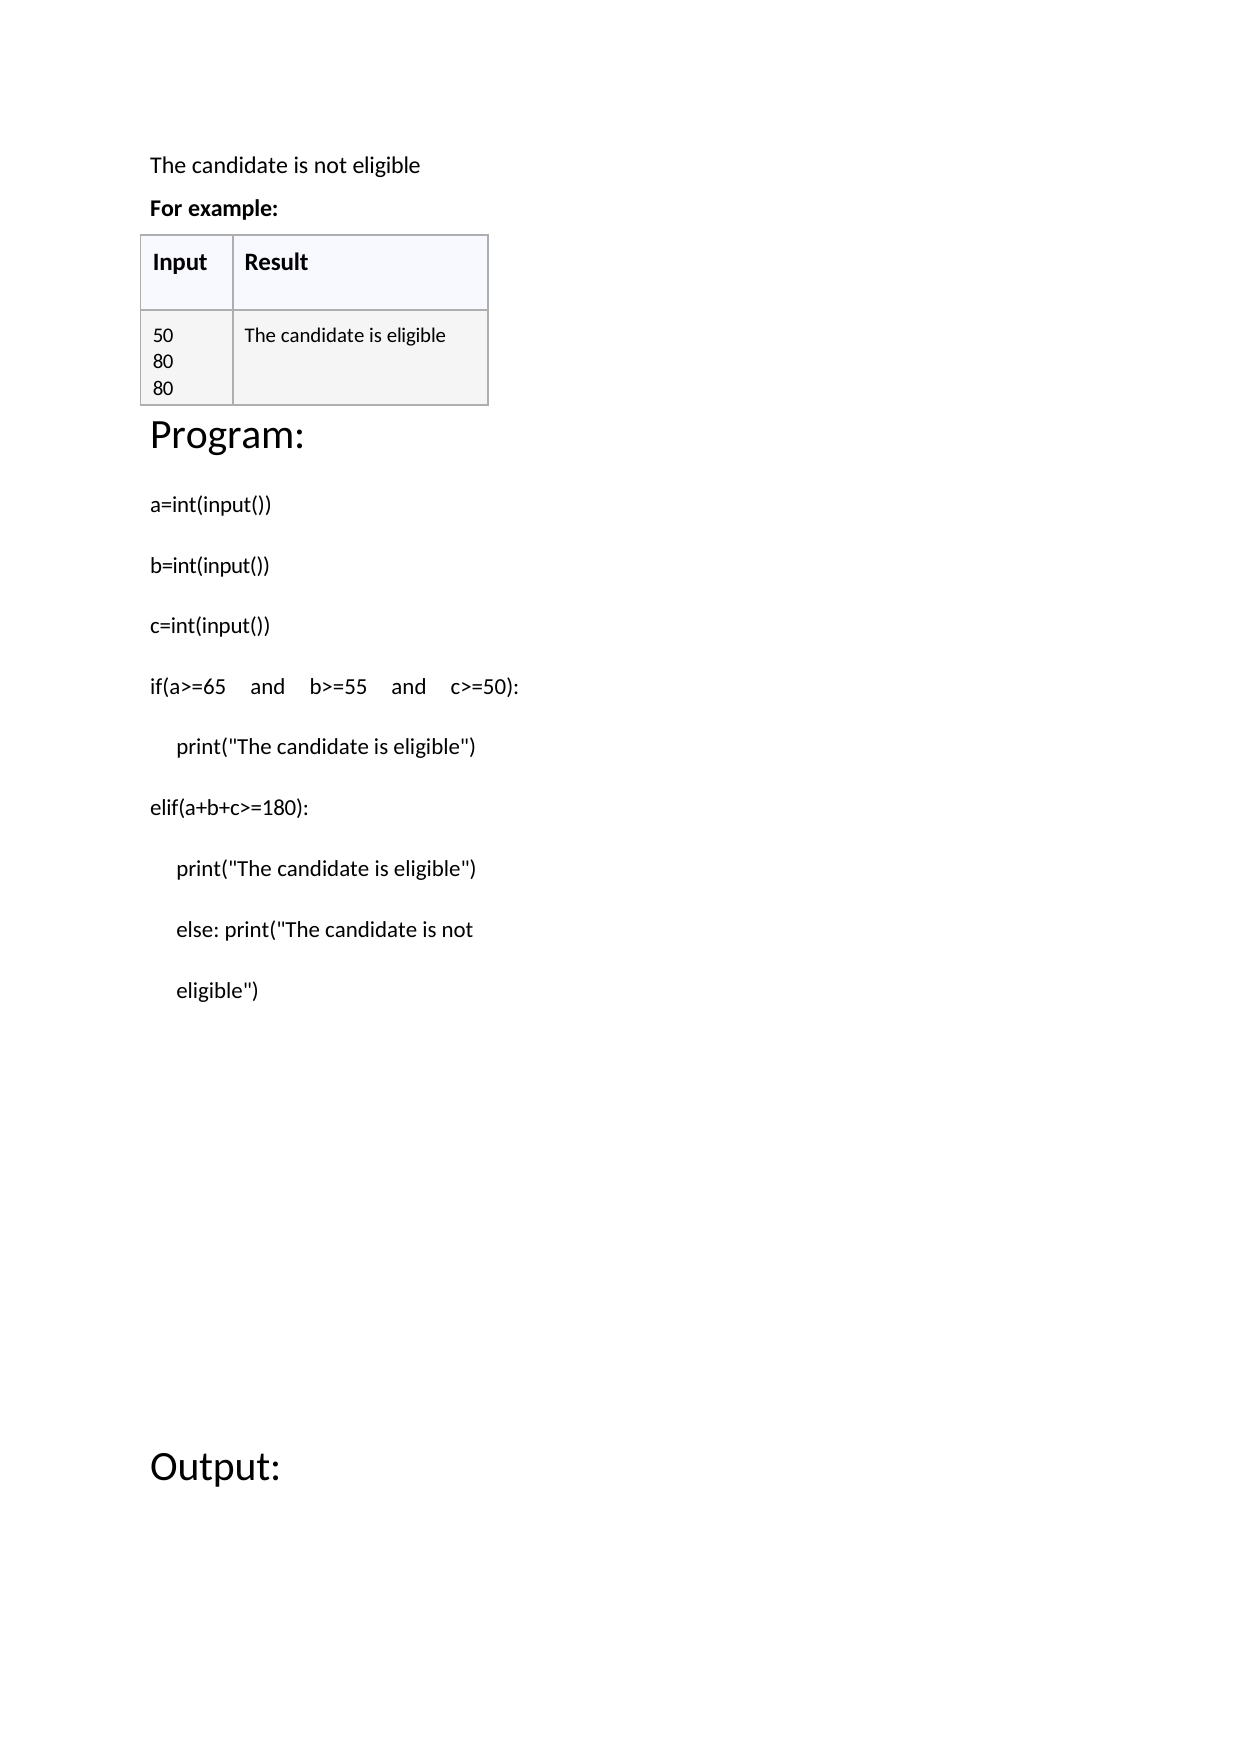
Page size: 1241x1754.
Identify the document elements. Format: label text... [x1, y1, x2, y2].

text a=int(input()) b=int(input()) c=int(input()) [150, 490, 273, 639]
text if(a>=65 and b>=55 and c>=50): print("The candidate is eligible") [150, 672, 520, 760]
text The candidate is not eligible [150, 150, 1138, 179]
text For example: [150, 193, 1138, 222]
subtitle Program: [150, 408, 1138, 459]
table_header Input [141, 236, 232, 309]
table_header Result [234, 236, 487, 309]
table_cell 50 80 80 [141, 311, 232, 404]
text print("The candidate is eligible") else: print("The candidate is not eligible") [176, 854, 521, 1004]
text elif(a+b+c>=180): [150, 793, 1138, 821]
table_cell The candidate is eligible [234, 311, 487, 404]
subtitle Output: [150, 1439, 1138, 1490]
